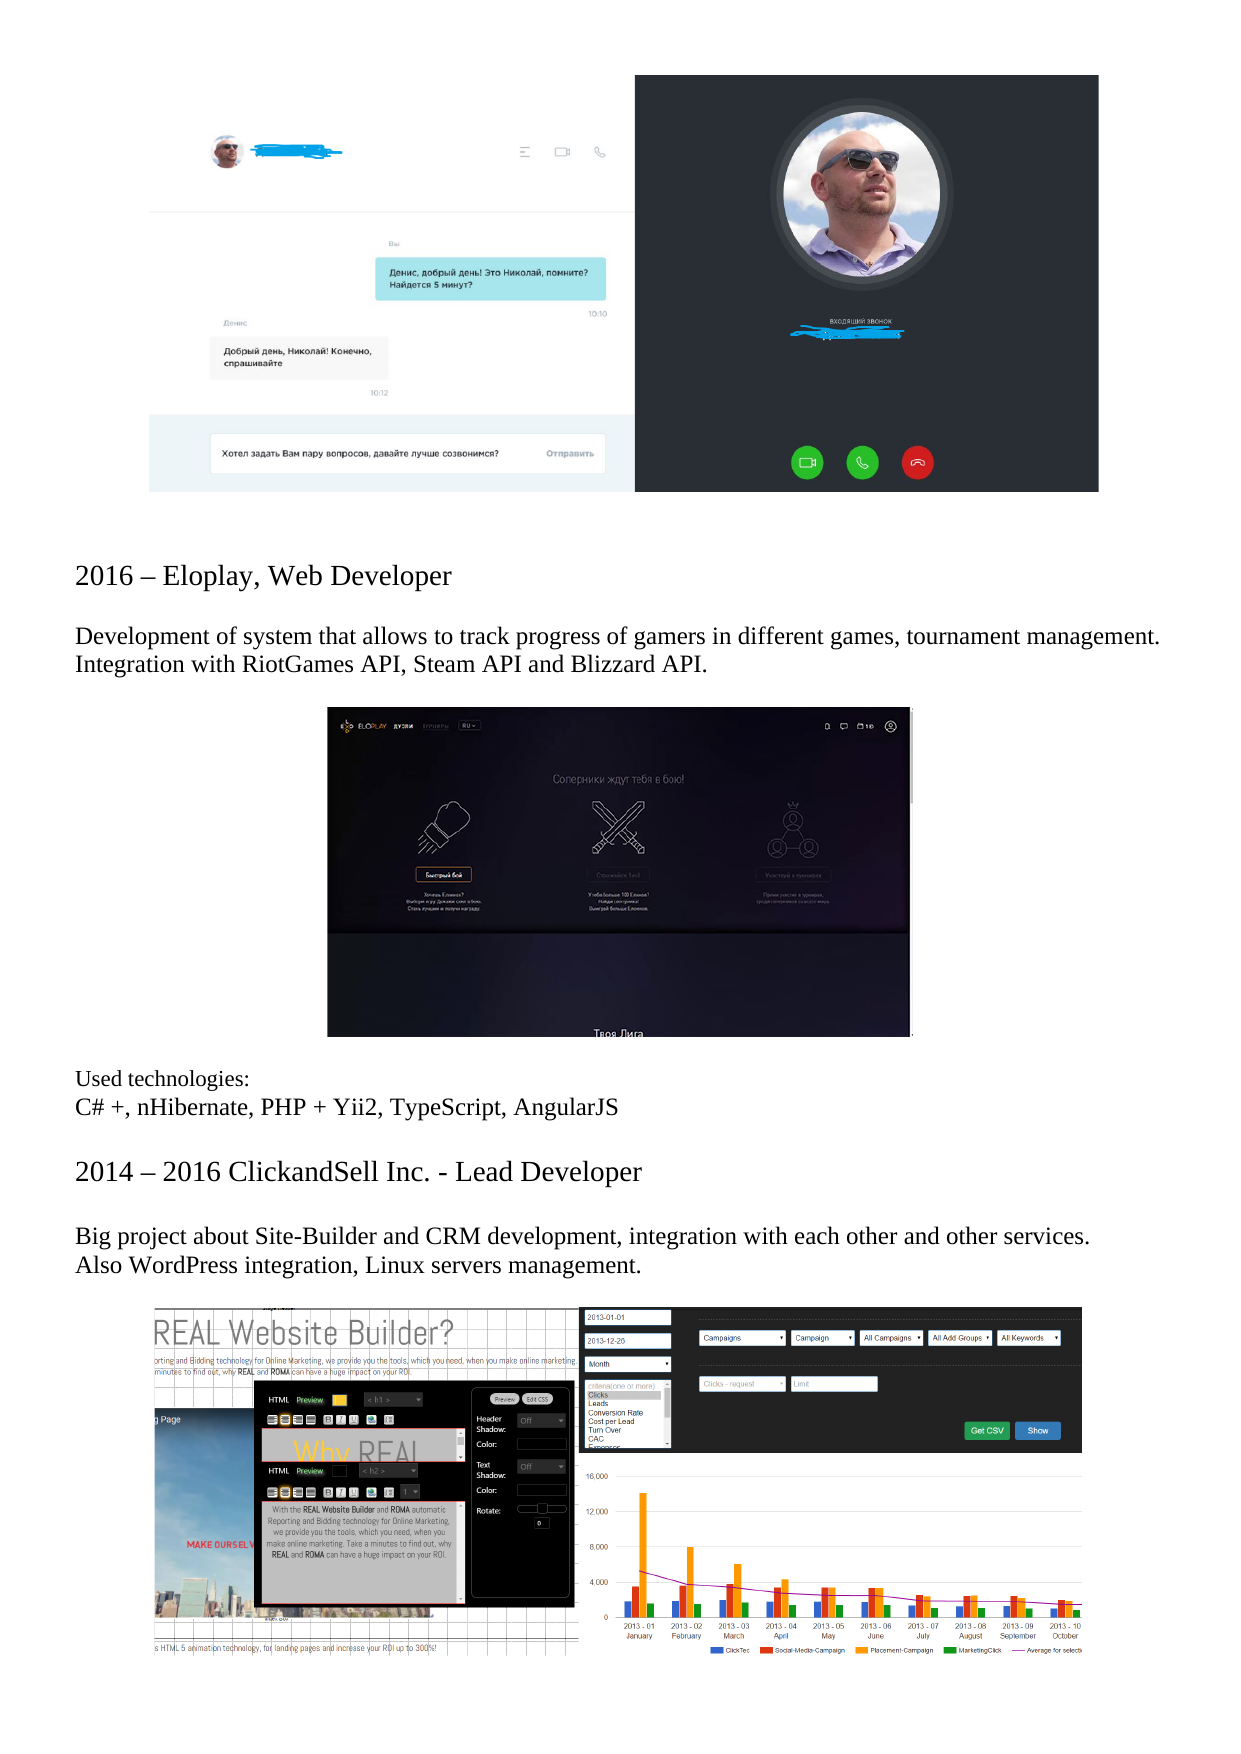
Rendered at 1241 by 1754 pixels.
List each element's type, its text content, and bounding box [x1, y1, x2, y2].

text Also WordPress integration, Linux servers management. [75, 1250, 1165, 1279]
picture [148, 75, 1099, 492]
picture [327, 707, 913, 1037]
text Development of system that allows to track progress of gamers in different games, tournament management. Integration with RiotGames API, Steam API and Blizzard API. [75, 621, 1165, 678]
text C# +, nHibernate, PHP + Yii2, TypeScript, AngularJS [75, 1092, 1165, 1121]
picture [154, 1307, 1086, 1656]
text 2014 – 2016 ClickandSell Inc. - Lead Developer [75, 1154, 1165, 1188]
text Big project about Site-Builder and CRM development, integration with each other and other services. [75, 1221, 1165, 1250]
text Used technologies: [75, 1065, 1165, 1092]
text 2016 – Eloplay, Web Developer [75, 558, 1165, 592]
